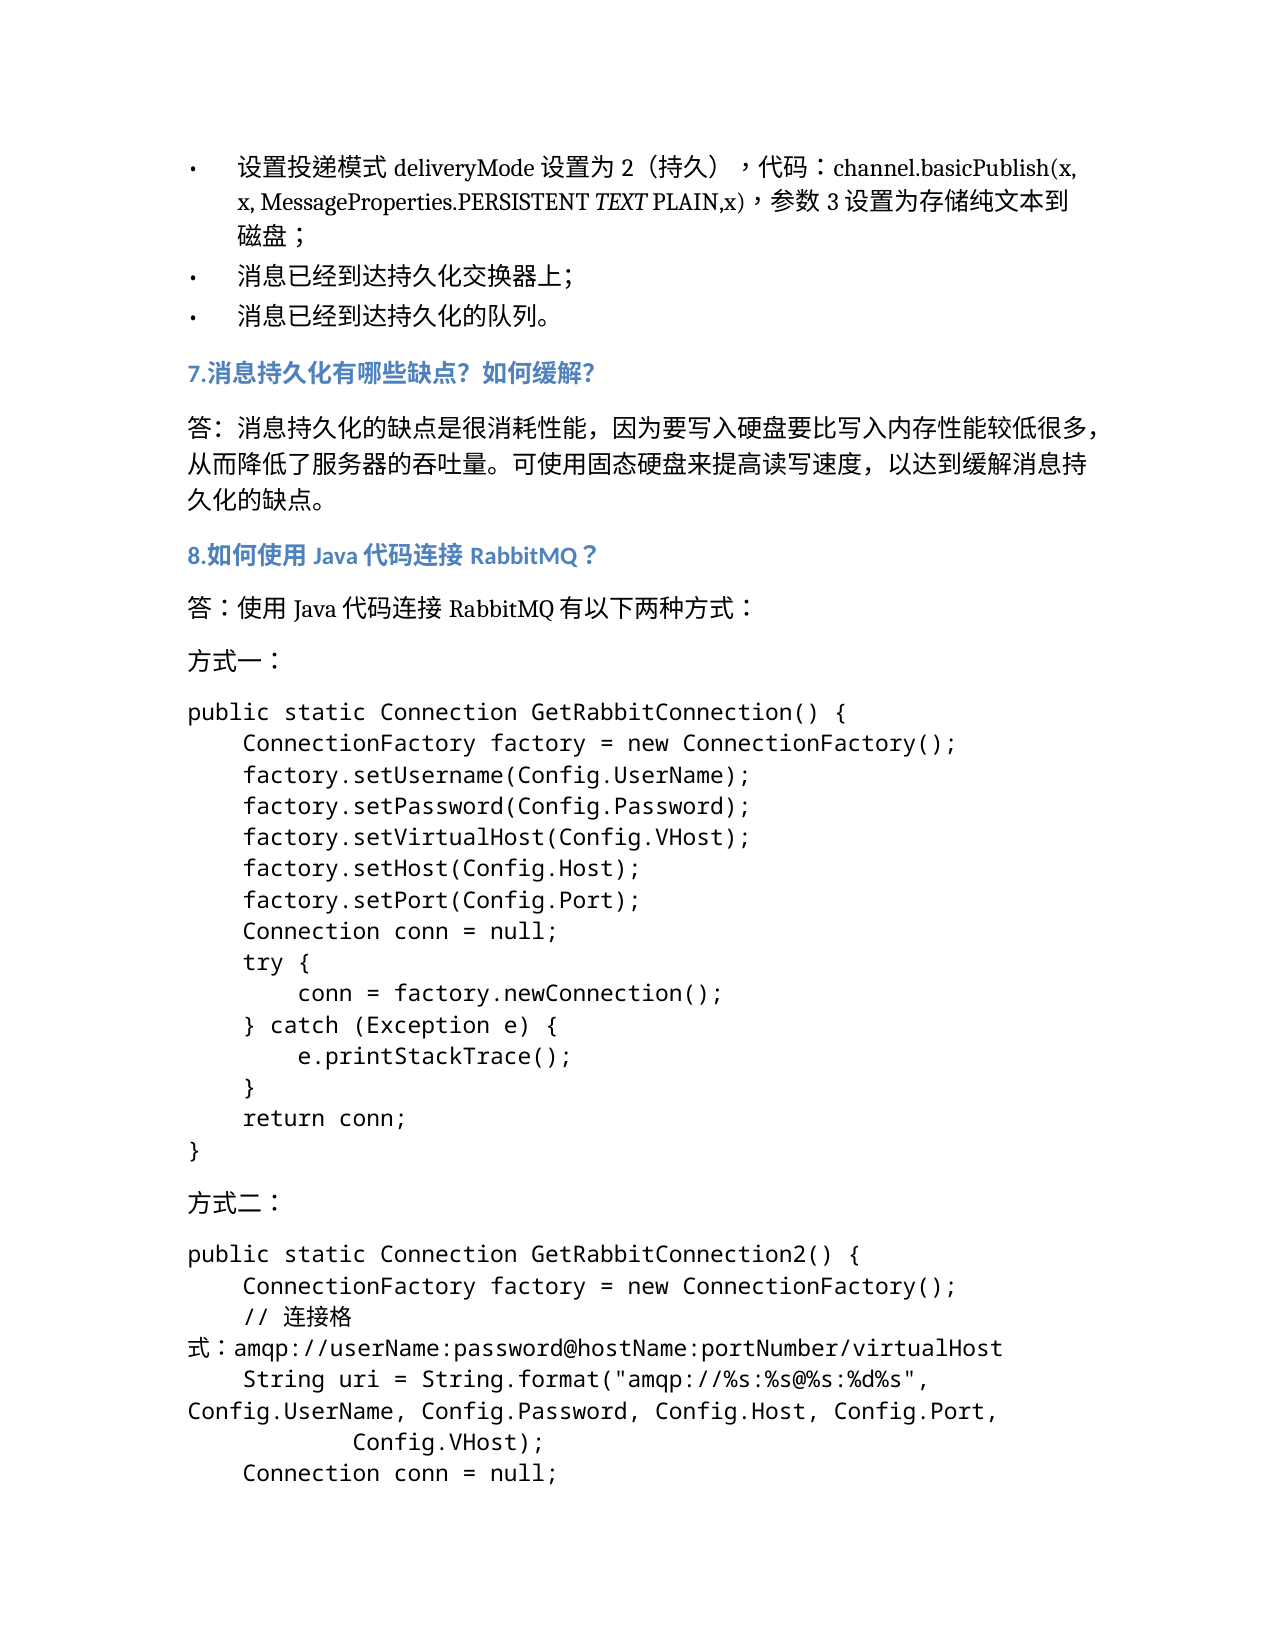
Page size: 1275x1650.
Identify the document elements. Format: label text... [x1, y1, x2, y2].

subtitle 7.消息持久化有哪些缺点？如何缓解？ [187, 353, 1087, 389]
text public static Connection GetRabbitConnection() { ConnectionFactory factory = new ConnectionFactory(); factory.setUsername(Config.UserName); factory.setPassword(Config.Password); factory.setVirtualHost(Config.VHost); factory.setHost(Config.Host); factory.setPort(Config.Port); Connection conn = null; try { conn = factory.newConnection(); } catch (Exception e) { e.printStackTrace(); } return conn; } [187, 696, 1087, 1165]
subtitle 8.如何使用 Java 代码连接 RabbitMQ？ [187, 538, 1087, 572]
list 设置投递模式 deliveryMode 设置为 2（持久），代码：channel.basicPublish(x, x, MessageProperties.PERSISTENT TEXT PLAIN,x)，参数 3 设置为存储纯文本到磁盘； [187, 150, 1087, 252]
text 方式一： [187, 643, 1087, 677]
text 答：消息持久化的缺点是很消耗性能，因为要写入硬盘要比写入内存性能较低很多，从而降低了服务器的吞吐量。可使用固态硬盘来提高读写速度，以达到缓解消息持久化的缺点。 [187, 408, 1087, 517]
list 消息已经到达持久化交换器上； [187, 256, 1087, 292]
text 答：使用 Java 代码连接 RabbitMQ 有以下两种方式： [187, 590, 1087, 624]
list 消息已经到达持久化的队列。 [187, 296, 1087, 332]
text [187, 1238, 1087, 1488]
text 方式二： [187, 1186, 1087, 1220]
